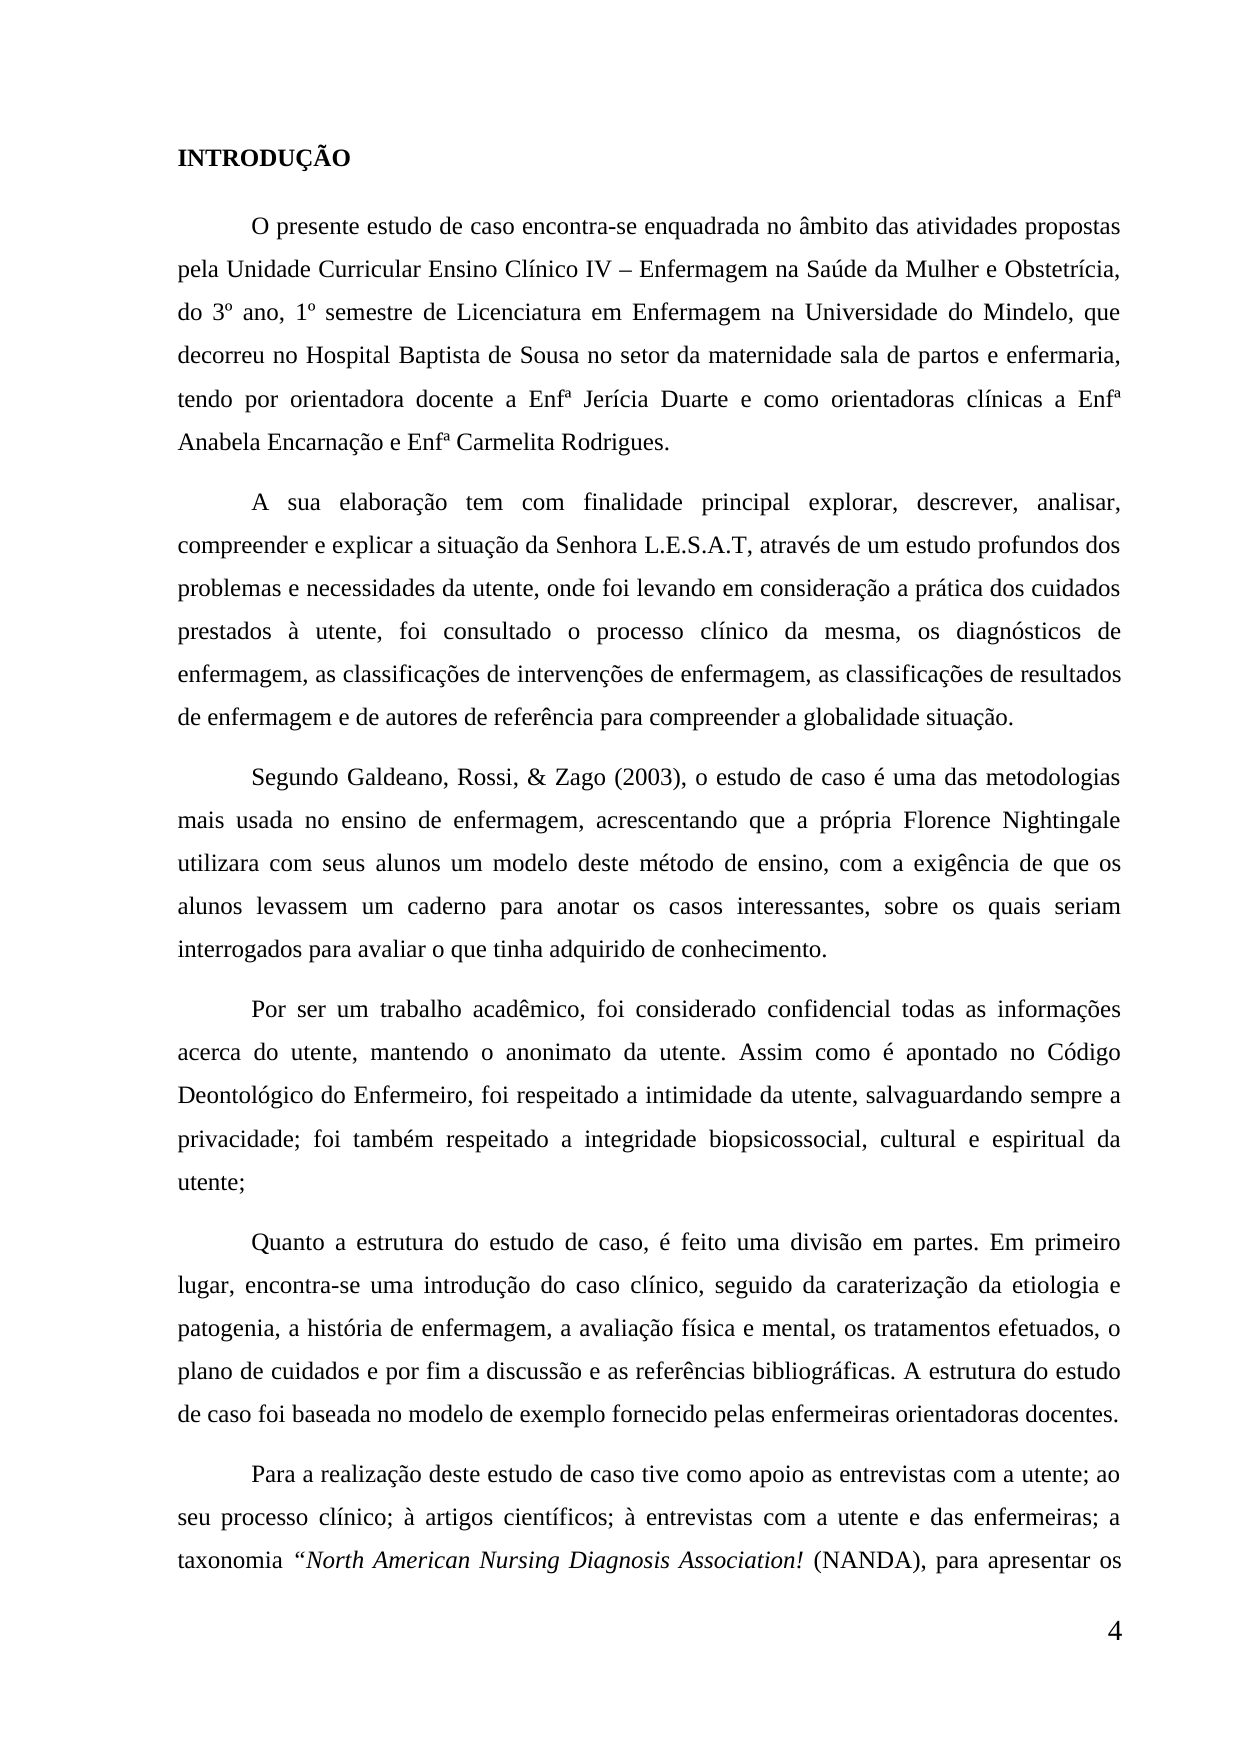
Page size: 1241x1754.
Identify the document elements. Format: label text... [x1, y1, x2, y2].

subtitle INTRODUÇÃO [177, 143, 1122, 172]
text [177, 1459, 1122, 1574]
text Por ser um trabalho acadêmico, foi considerado confidencial todas as informações acerca do utente, mantendo o anonimato da utente. Assim como é apontado no Código Deontológico do Enfermeiro, foi respeitado a intimidade da utente, salvaguardando sempre a privacidade; foi também respeitado a integridade biopsicossocial, cultural e espiritual da utente; [177, 994, 1122, 1196]
text Segundo Galdeano, Rossi, & Zago (2003), o estudo de caso é uma das metodologias mais usada no ensino de enfermagem, acrescentando que a própria Florence Nightingale utilizara com seus alunos um modelo deste método de ensino, com a exigência de que os alunos levassem um caderno para anotar os casos interessantes, sobre os quais seriam interrogados para avaliar o que tinha adquirido de conhecimento. [177, 762, 1122, 963]
text Quanto a estrutura do estudo de caso, é feito uma divisão em partes. Em primeiro lugar, encontra-se uma introdução do caso clínico, seguido da caraterização da etiologia e patogenia, a história de enfermagem, a avaliação física e mental, os tratamentos efetuados, o plano de cuidados e por fim a discussão e as referências bibliográficas. A estrutura do estudo de caso foi baseada no modelo de exemplo fornecido pelas enfermeiras orientadoras docentes. [177, 1227, 1122, 1428]
text O presente estudo de caso encontra-se enquadrada no âmbito das atividades propostas pela Unidade Curricular Ensino Clínico IV – Enfermagem na Saúde da Mulher e Obstetrícia, do 3º ano, 1º semestre de Licenciatura em Enfermagem na Universidade do Mindelo, que decorreu no Hospital Baptista de Sousa no setor da maternidade sala de partos e enfermaria, tendo por orientadora docente a Enfª Jerícia Duarte e como orientadoras clínicas a Enfª Anabela Encarnação e Enfª Carmelita Rodrigues. [177, 211, 1122, 456]
text A sua elaboração tem com finalidade principal explorar, descrever, analisar, compreender e explicar a situação da Senhora L.E.S.A.T, através de um estudo profundos dos problemas e necessidades da utente, onde foi levando em consideração a prática dos cuidados prestados à utente, foi consultado o processo clínico da mesma, os diagnósticos de enfermagem, as classificações de intervenções de enfermagem, as classificações de resultados de enfermagem e de autores de referência para compreender a globalidade situação. [177, 487, 1122, 731]
